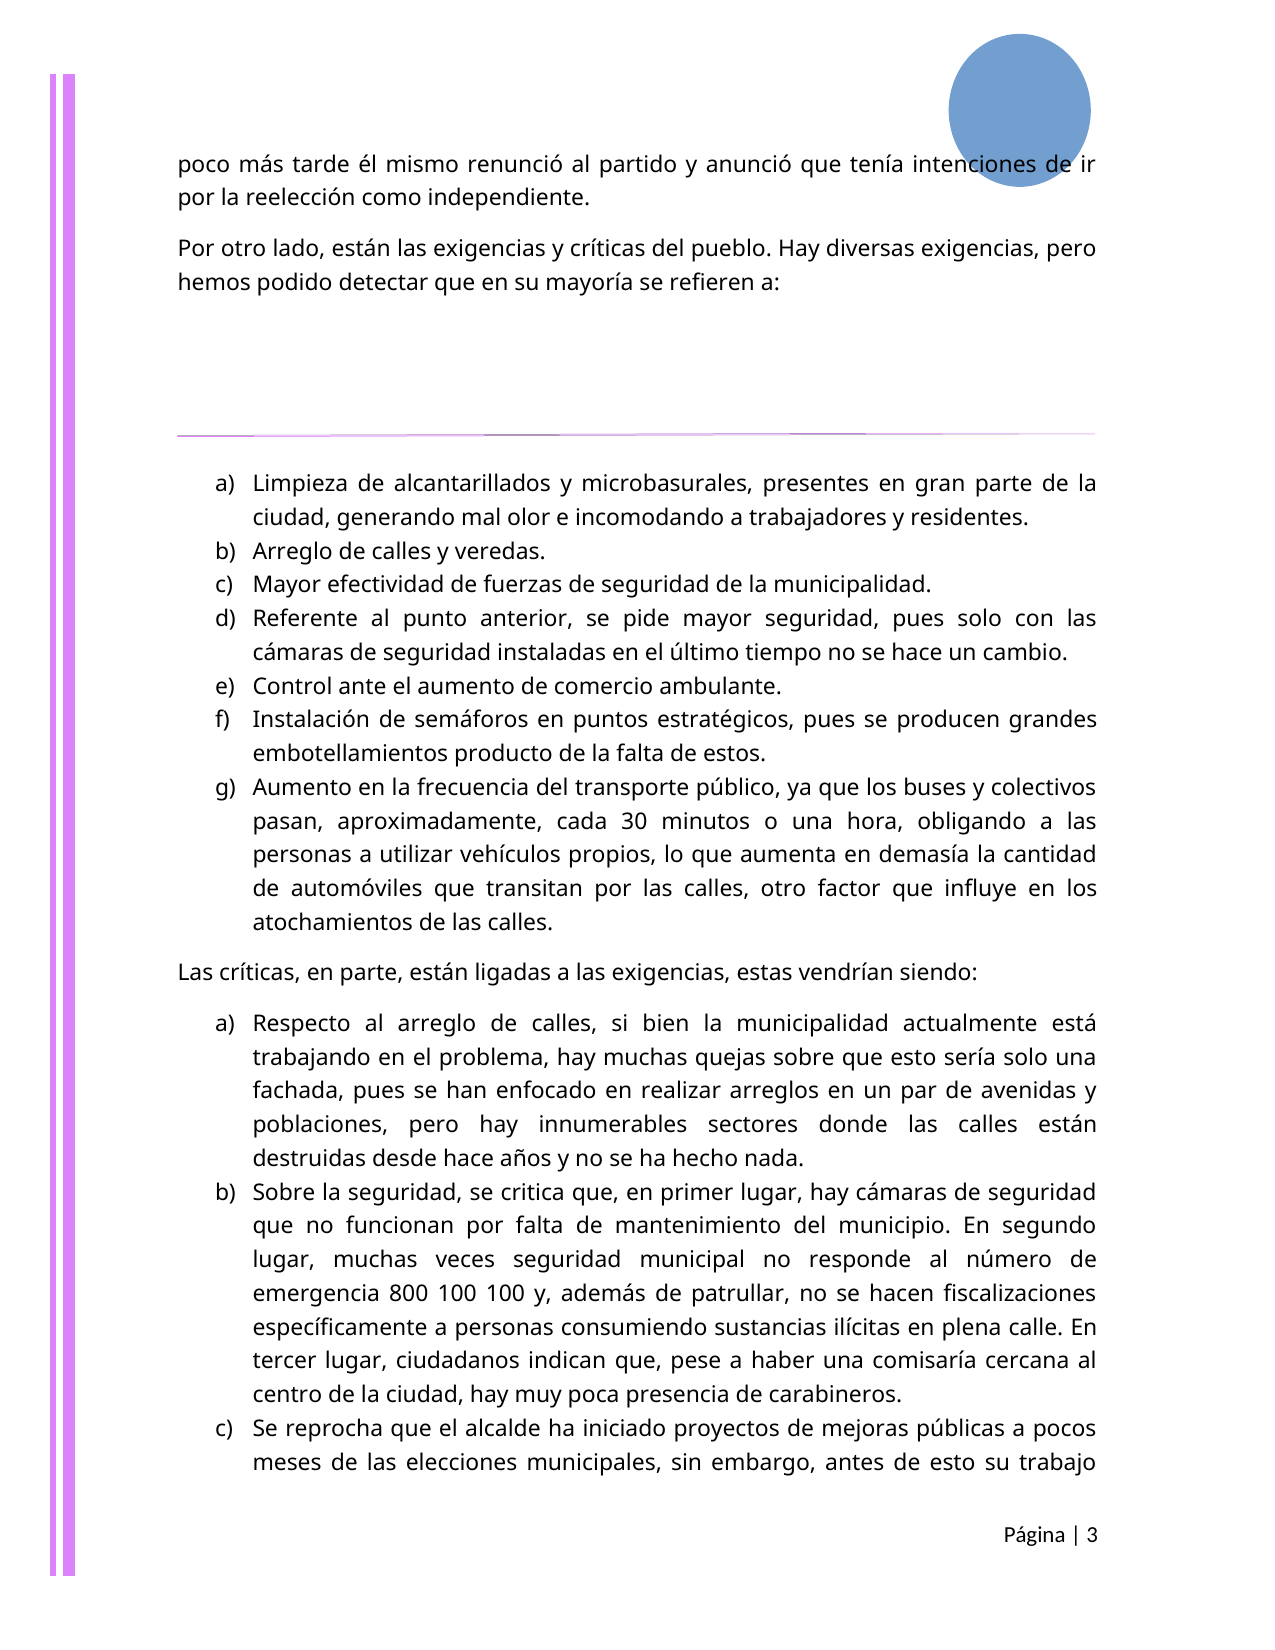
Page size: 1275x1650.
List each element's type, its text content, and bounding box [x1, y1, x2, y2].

list Respecto al arreglo de calles, si bien la municipalidad actualmente está trabajando en el problema, hay muchas quejas sobre que esto sería solo una fachada, pues se han enfocado en realizar arreglos en un par de avenidas y poblaciones, pero hay innumerables sectores donde las calles están destruidas desde hace años y no se ha hecho nada. [215, 1007, 1098, 1173]
list Aumento en la frecuencia del transporte público, ya que los buses y colectivos pasan, aproximadamente, cada 30 minutos o una hora, obligando a las personas a utilizar vehículos propios, lo que aumenta en demasía la cantidad de automóviles que transitan por las calles, otro factor que influye en los atochamientos de las calles. [215, 771, 1098, 937]
list Mayor efectividad de fuerzas de seguridad de la municipalidad. [215, 568, 1098, 600]
list Sobre la seguridad, se critica que, en primer lugar, hay cámaras de seguridad que no funcionan por falta de mantenimiento del municipio. En segundo lugar, muchas veces seguridad municipal no responde al número de emergencia 800 100 100 y, además de patrullar, no se hacen fiscalizaciones específicamente a personas consumiendo sustancias ilícitas en plena calle. En tercer lugar, ciudadanos indican que, pese a haber una comisaría cercana al centro de la ciudad, hay muy poca presencia de carabineros. [215, 1176, 1098, 1409]
list Referente al punto anterior, se pide mayor seguridad, pues solo con las cámaras de seguridad instaladas en el último tiempo no se hace un cambio. [215, 602, 1098, 667]
list Instalación de semáforos en puntos estratégicos, pues se producen grandes embotellamientos producto de la falta de estos. [215, 703, 1098, 768]
text Las críticas, en parte, están ligadas a las exigencias, estas vendrían siendo: [177, 956, 1098, 988]
text Por otro lado, están las exigencias y críticas del pueblo. Hay diversas exigencias, pero hemos podido detectar que en su mayoría se refieren a: [177, 232, 1098, 297]
list Arreglo de calles y veredas. [215, 535, 1098, 566]
list Limpieza de alcantarillados y microbasurales, presentes en gran parte de la ciudad, generando mal olor e incomodando a trabajadores y residentes. [215, 467, 1098, 532]
picture [177, 433, 1096, 437]
list Control ante el aumento de comercio ambulante. [215, 670, 1098, 701]
